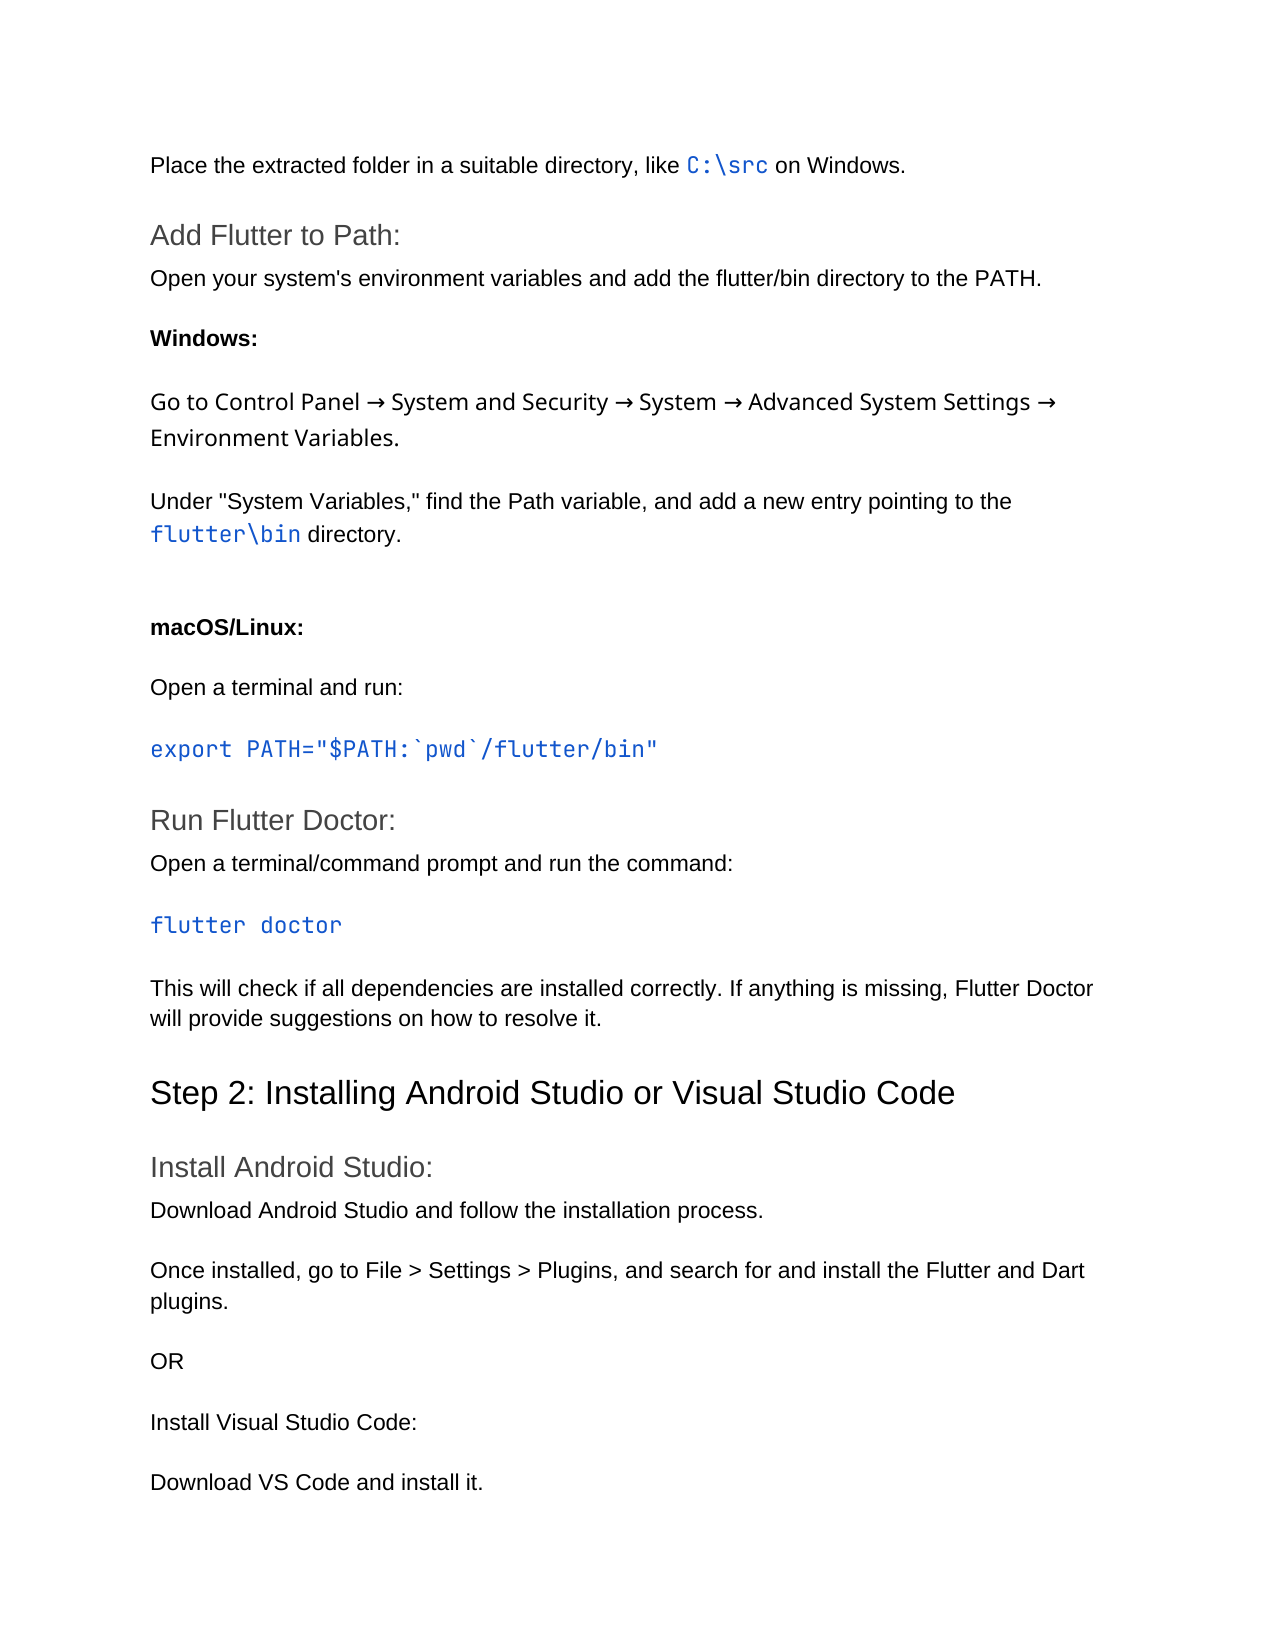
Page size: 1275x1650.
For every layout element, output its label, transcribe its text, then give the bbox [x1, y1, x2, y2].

text Open your system's environment variables and add the flutter/bin directory to the PATH. [150, 265, 1125, 291]
subtitle Install Android Studio: [150, 1150, 1125, 1184]
text Download VS Code and install it. [150, 1469, 1125, 1495]
text Download Android Studio and follow the installation process. [150, 1197, 1125, 1223]
text Windows: [150, 325, 1125, 352]
text Open a terminal and run: [150, 674, 1125, 701]
text flutter doctor [150, 910, 1125, 940]
text Once installed, go to File > Settings > Plugins, and search for and install the Flutter and Dart plugins. [150, 1257, 1125, 1314]
subtitle Add Flutter to Path: [150, 218, 1125, 252]
text This will check if all dependencies are installed correctly. If anything is missing, Flutter Doctor will provide suggestions on how to resolve it. [150, 975, 1125, 1031]
text Under "System Variables," find the Path variable, and add a new entry pointing to the flutter\bin directory. [150, 488, 1125, 549]
subtitle Run Flutter Doctor: [150, 803, 1125, 836]
subtitle Step 2: Installing Android Studio or Visual Studio Code [150, 1073, 1125, 1111]
text macOS/Linux: [150, 614, 1125, 640]
text Open a terminal/command prompt and run the command: [150, 849, 1125, 876]
text export PATH="$PATH:`pwd`/flutter/bin" [150, 734, 1125, 765]
text OR [150, 1348, 1125, 1374]
text Go to Control Panel → System and Security → System → Advanced System Settings → Environment Variables. [150, 386, 1125, 453]
text Install Visual Studio Code: [150, 1408, 1125, 1435]
text Place the extracted folder in a suitable directory, like C:\src on Windows. [150, 150, 1125, 180]
